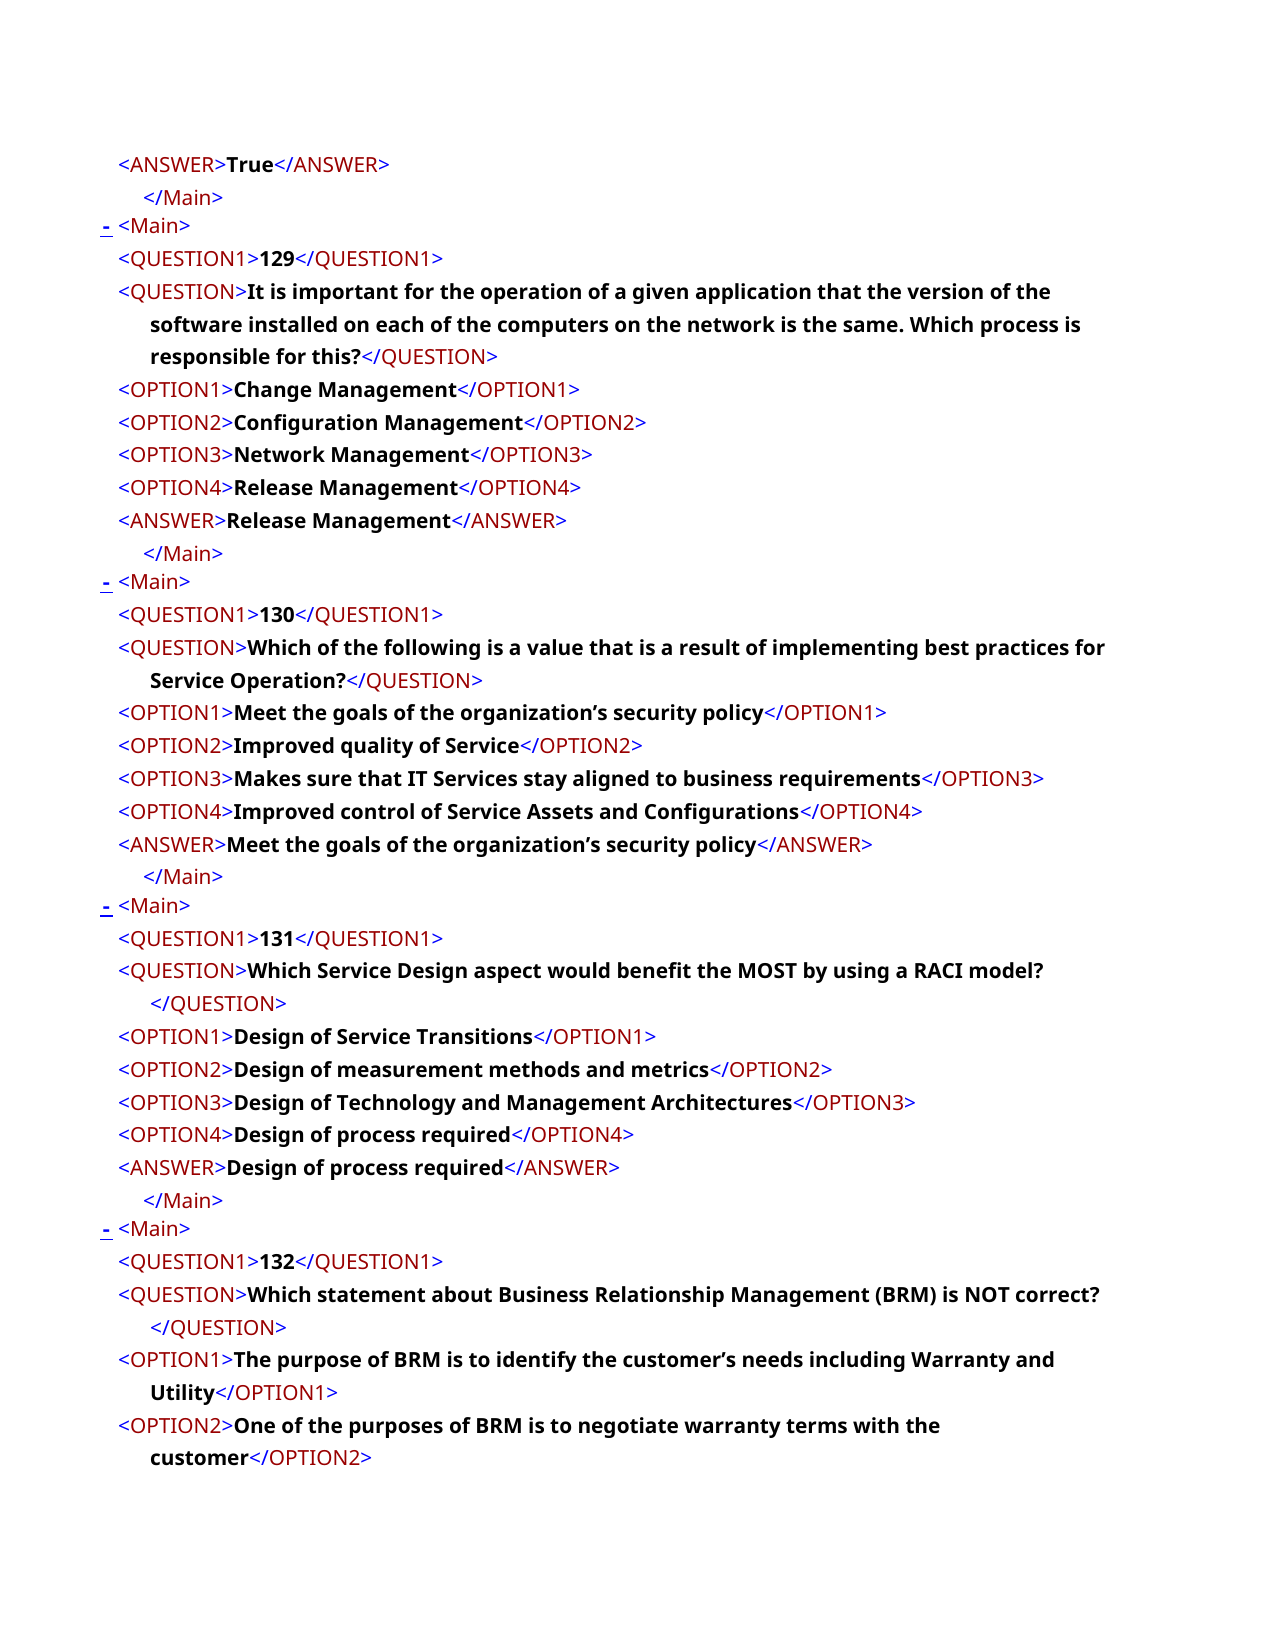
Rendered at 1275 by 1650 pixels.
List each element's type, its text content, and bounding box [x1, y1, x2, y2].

text <ANSWER>True</ANSWER> [100, 150, 1125, 178]
text <QUESTION1>129</QUESTION1> [100, 244, 1125, 273]
text <QUESTION>Which statement about Business Relationship Management (BRM) is NOT correct?</QUESTION> [100, 1280, 1125, 1341]
text <OPTION2>One of the purposes of BRM is to negotiate warranty terms with the customer</OPTION2> [100, 1411, 1125, 1472]
text <OPTION4>Release Management</OPTION4> [100, 473, 1125, 502]
text <OPTION4>Improved control of Service Assets and Configurations</OPTION4> [100, 797, 1125, 825]
text <QUESTION1>132</QUESTION1> [100, 1247, 1125, 1276]
text <OPTION3>Makes sure that IT Services stay aligned to business requirements</OPTION3> [100, 764, 1125, 793]
text <OPTION1>The purpose of BRM is to identify the customer’s needs including Warranty and Utility</OPTION1> [100, 1346, 1125, 1407]
text <OPTION2>Design of measurement methods and metrics</OPTION2> [100, 1055, 1125, 1083]
text </Main> [125, 183, 1125, 211]
text <QUESTION>Which of the following is a value that is a result of implementing best practices for Service Operation?</QUESTION> [100, 633, 1125, 694]
text <QUESTION>It is important for the operation of a given application that the version of the software installed on each of the computers on the network is the same. Which process is responsible for this?</QUESTION> [100, 277, 1125, 371]
text <OPTION1>Design of Service Transitions</OPTION1> [100, 1022, 1125, 1051]
text <ANSWER>Release Management</ANSWER> [100, 506, 1125, 535]
text - <Main> [100, 211, 1125, 240]
text <OPTION3>Network Management</OPTION3> [100, 441, 1125, 469]
text <OPTION4>Design of process required</OPTION4> [100, 1120, 1125, 1149]
text </Main> [125, 539, 1125, 567]
text <ANSWER>Design of process required</ANSWER> [100, 1153, 1125, 1182]
text <OPTION3>Design of Technology and Management Architectures</OPTION3> [100, 1088, 1125, 1116]
text <ANSWER>Meet the goals of the organization’s security policy</ANSWER> [100, 830, 1125, 858]
text <OPTION2>Configuration Management</OPTION2> [100, 408, 1125, 436]
text <QUESTION1>130</QUESTION1> [100, 600, 1125, 629]
text - <Main> [100, 891, 1125, 919]
text - <Main> [100, 567, 1125, 596]
text <QUESTION>Which Service Design aspect would benefit the MOST by using a RACI model?</QUESTION> [100, 957, 1125, 1018]
text <OPTION2>Improved quality of Service</OPTION2> [100, 731, 1125, 760]
text <OPTION1>Meet the goals of the organization’s security policy</OPTION1> [100, 698, 1125, 727]
text </Main> [125, 862, 1125, 891]
text - <Main> [100, 1214, 1125, 1243]
text </Main> [125, 1186, 1125, 1214]
text <QUESTION1>131</QUESTION1> [100, 924, 1125, 952]
text <OPTION1>Change Management</OPTION1> [100, 375, 1125, 403]
